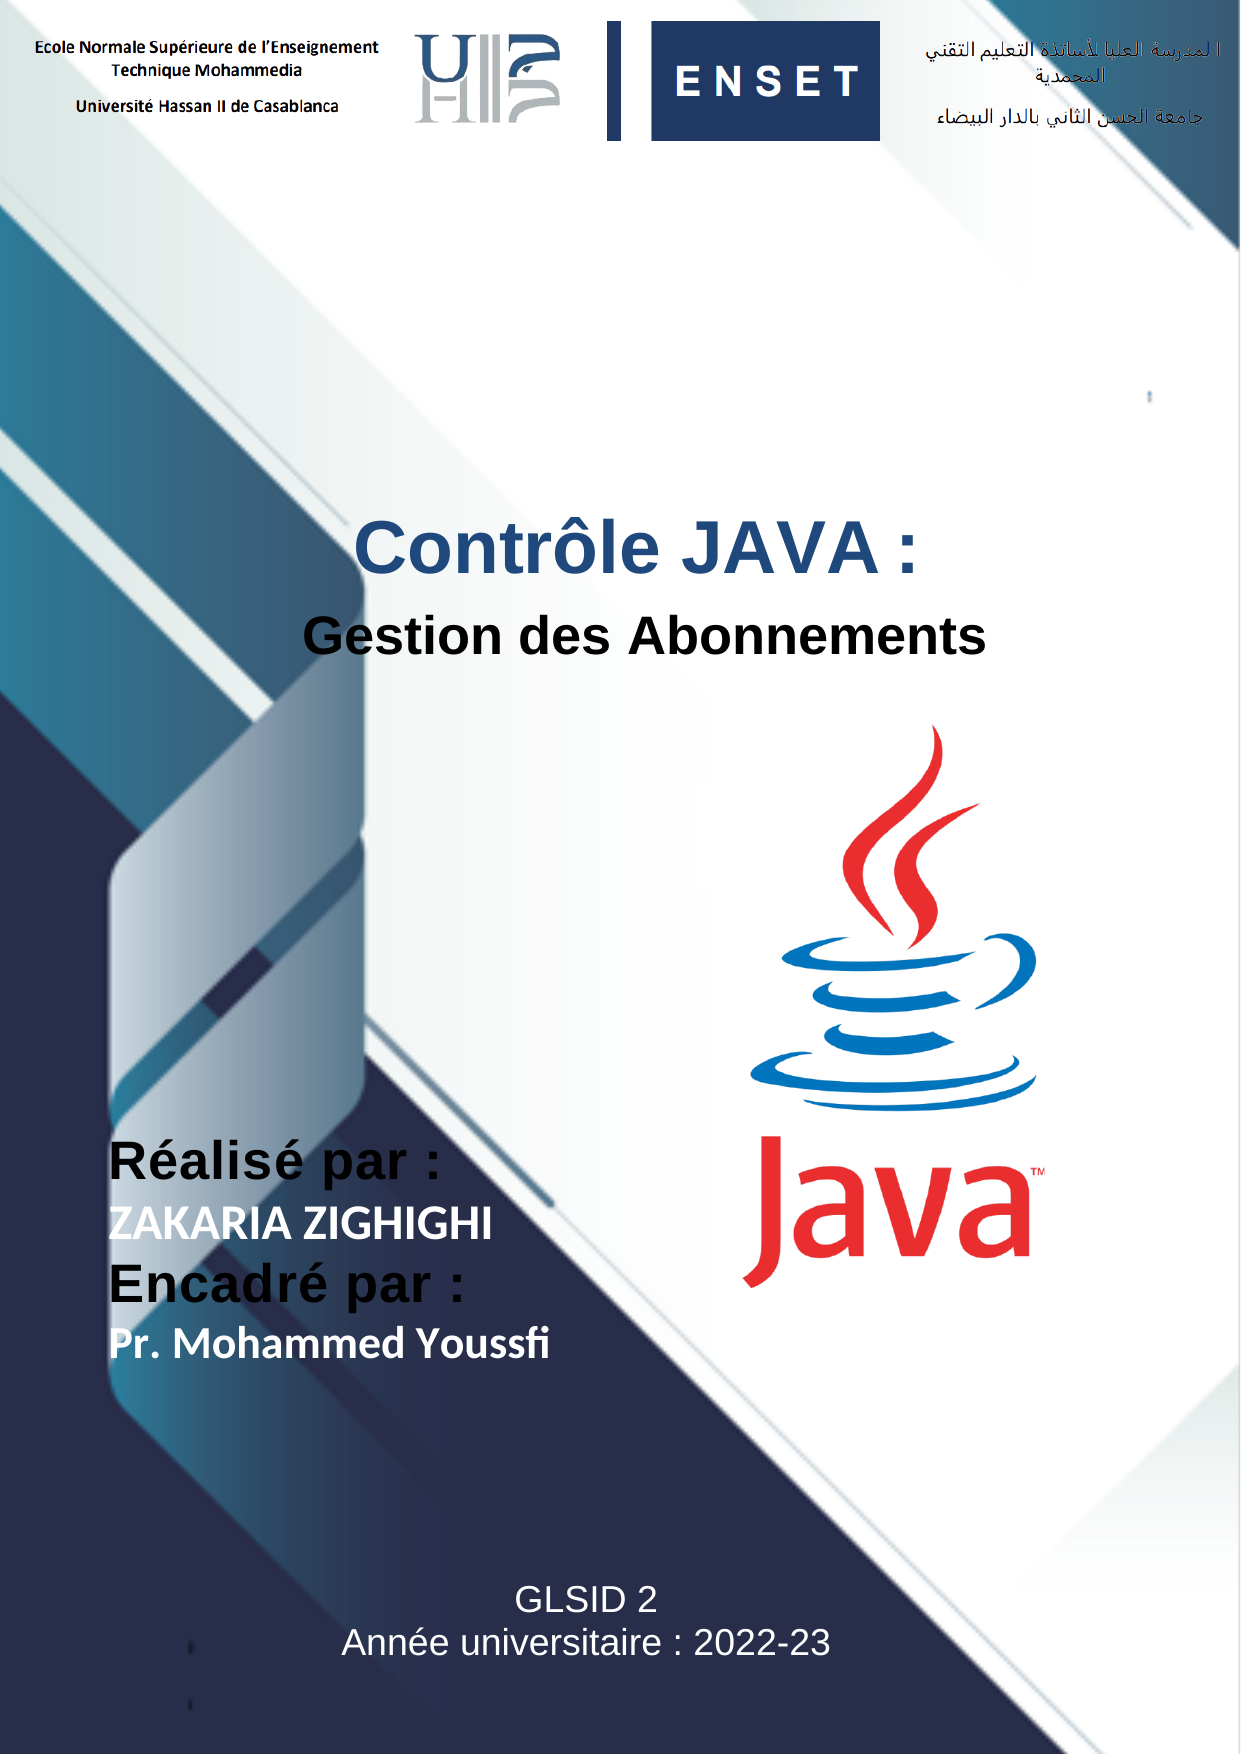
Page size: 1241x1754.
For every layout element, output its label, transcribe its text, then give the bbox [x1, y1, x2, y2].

text Encadré par : [108, 1252, 1171, 1314]
text Réalisé par : [108, 1128, 1171, 1191]
picture [0, 0, 1241, 1754]
text ZAKARIA ZIGHIGHI [108, 1191, 1171, 1252]
title Gestion des Abonnements [119, 603, 1171, 666]
text Pr. Mohammed Youssfi [108, 1314, 1171, 1370]
title Contrôle JAVA : [108, 503, 1171, 590]
